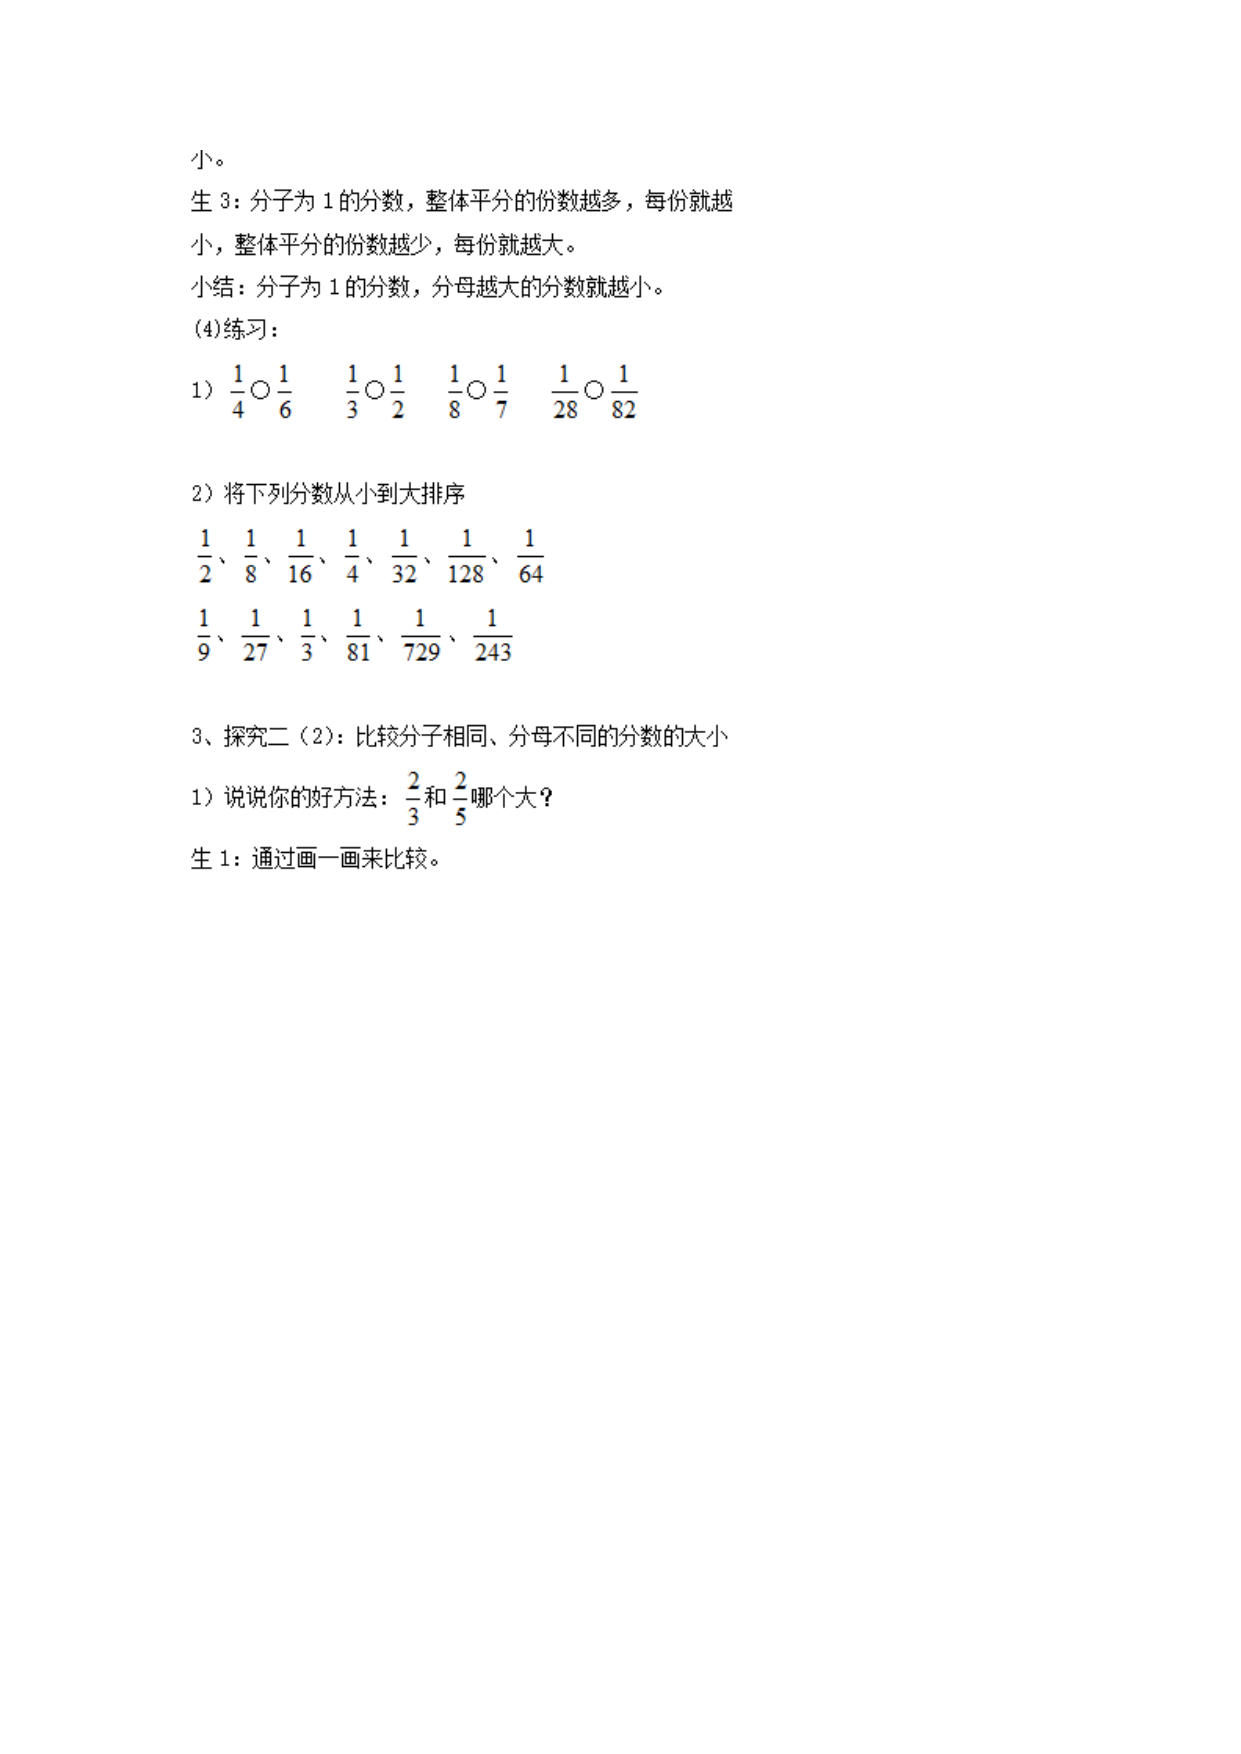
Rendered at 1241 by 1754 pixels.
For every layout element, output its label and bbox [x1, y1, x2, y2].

picture [187, 150, 739, 877]
